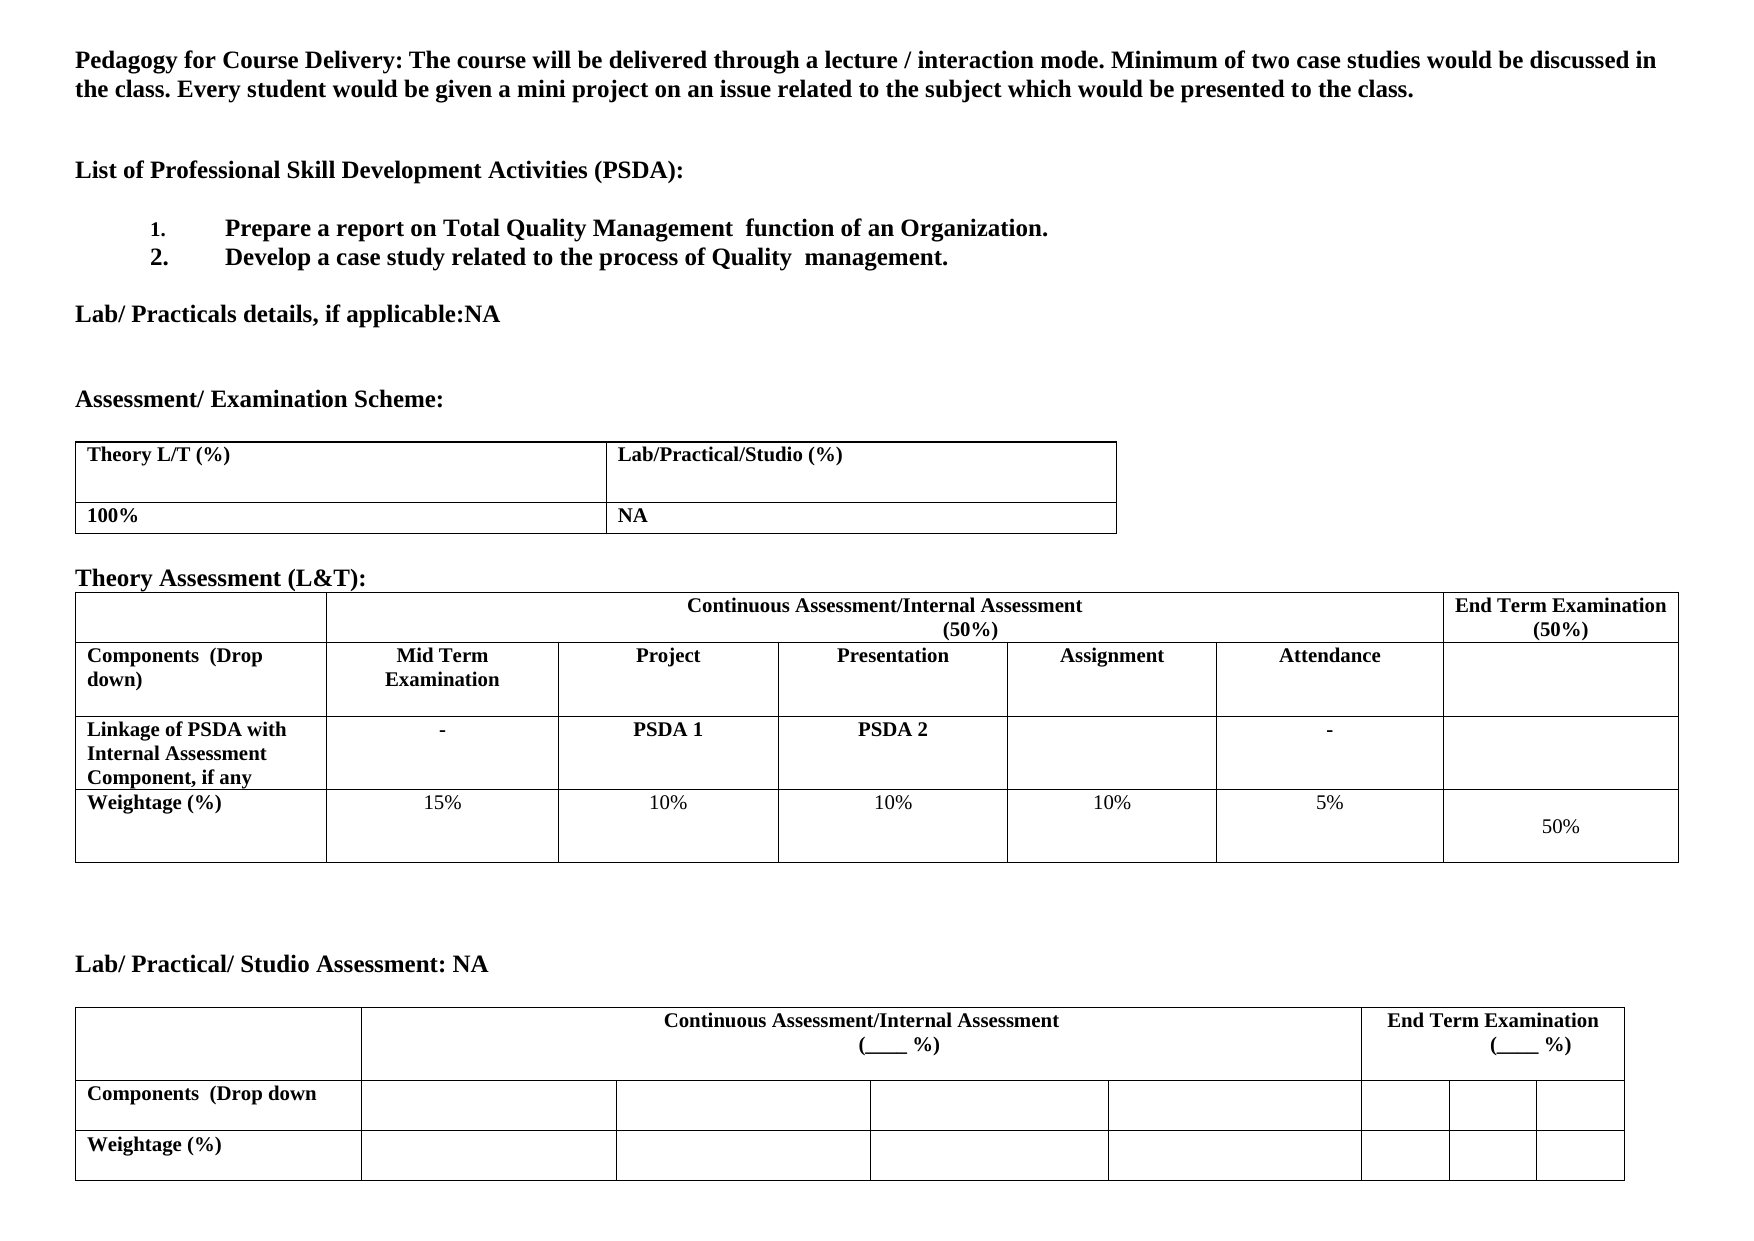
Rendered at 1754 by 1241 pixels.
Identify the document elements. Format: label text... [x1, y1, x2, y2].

table_header [76, 1008, 361, 1080]
table_cell [1444, 717, 1678, 789]
table_cell - [1217, 717, 1443, 789]
table_header Continuous Assessment/Internal Assessment (____ %) [362, 1008, 1361, 1080]
table_cell NA [607, 503, 1116, 533]
text Assessment/ Examination Scheme: [75, 384, 1679, 413]
table_cell Components (Drop down [76, 1081, 361, 1130]
table_cell [1008, 717, 1216, 789]
table_header Lab/Practical/Studio (%) [607, 443, 1116, 502]
table_cell [1444, 643, 1678, 716]
table_cell [1450, 1131, 1536, 1179]
table_cell 50% [1444, 790, 1678, 862]
list 2. Develop a case study related to the process of Quality management. [150, 242, 1679, 270]
table_header End Term Examination (____ %) [1362, 1008, 1624, 1080]
table_cell [1450, 1081, 1536, 1130]
table_cell 100% [76, 503, 606, 533]
table_cell [617, 1131, 870, 1179]
table_cell 10% [559, 790, 778, 862]
table_cell - [327, 717, 558, 789]
table_header Continuous Assessment/Internal Assessment (50%) [327, 593, 1443, 642]
table_cell 15% [327, 790, 558, 862]
table_cell 10% [1008, 790, 1216, 862]
table_cell [871, 1081, 1108, 1130]
table_cell [1109, 1131, 1361, 1179]
text Theory Assessment (L&T): [75, 563, 1679, 592]
text List of Professional Skill Development Activities (PSDA): [75, 155, 1679, 184]
table_cell Project [559, 643, 778, 716]
table_cell PSDA 2 [779, 717, 1007, 789]
table_cell Weightage (%) [76, 790, 326, 862]
table_cell Linkage of PSDA with Internal Assessment Component, if any [76, 717, 326, 789]
table_cell [1362, 1081, 1449, 1130]
table_cell [617, 1081, 870, 1130]
table_cell Attendance [1217, 643, 1443, 716]
text Pedagogy for Course Delivery: The course will be delivered through a lecture / interaction mode. Minimum of two case studies would be discussed in the class. Every student would be given a mini project on an issue related to the subject which would be presented to the class. [75, 45, 1679, 102]
table_cell Presentation [779, 643, 1007, 716]
table_cell Weightage (%) [76, 1131, 361, 1179]
list 1. Prepare a report on Total Quality Management function of an Organization. [150, 213, 1679, 242]
table_header End Term Examination (50%) [1444, 593, 1678, 642]
table_cell Components (Drop down) [76, 643, 326, 716]
table_cell [362, 1131, 616, 1179]
table_cell [1537, 1131, 1624, 1179]
table_cell 5% [1217, 790, 1443, 862]
table_cell [362, 1081, 616, 1130]
text Lab/ Practicals details, if applicable:NA [75, 299, 1679, 328]
table_cell [1537, 1081, 1624, 1130]
table_header Theory L/T (%) [76, 443, 606, 502]
table_cell [1362, 1131, 1449, 1179]
table_header [76, 593, 326, 642]
table_cell [1109, 1081, 1361, 1130]
table_cell Assignment [1008, 643, 1216, 716]
table_cell [871, 1131, 1108, 1179]
table_cell Mid Term Examination [327, 643, 558, 716]
text Lab/ Practical/ Studio Assessment: NA [75, 949, 1679, 978]
table_cell 10% [779, 790, 1007, 862]
table_cell PSDA 1 [559, 717, 778, 789]
